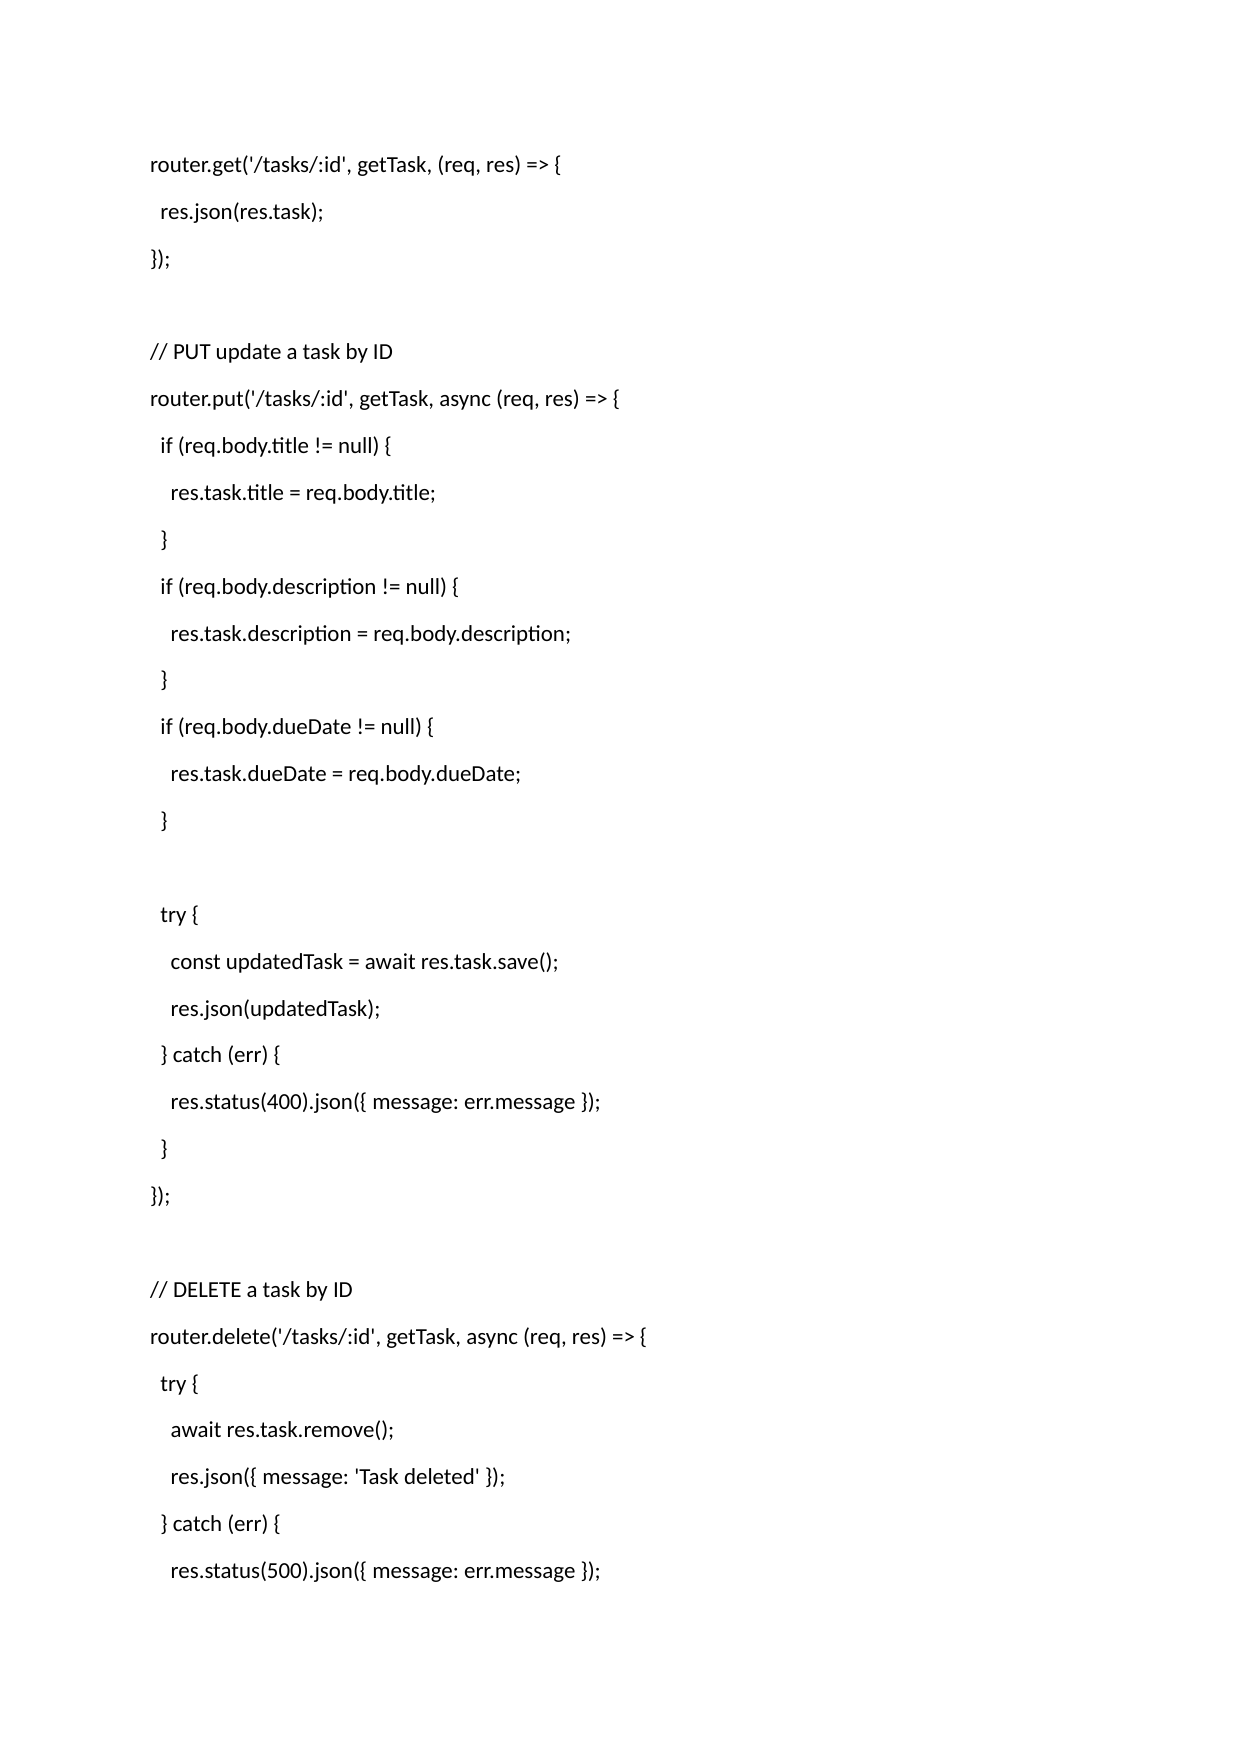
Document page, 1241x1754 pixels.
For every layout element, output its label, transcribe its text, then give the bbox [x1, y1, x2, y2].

text } catch (err) { [150, 1041, 1090, 1069]
text if (req.body.title != null) { [150, 431, 1090, 459]
text if (req.body.dueDate != null) { [150, 712, 1090, 741]
text res.status(500).json({ message: err.message }); [150, 1556, 1090, 1584]
text res.status(400).json({ message: err.message }); [150, 1087, 1090, 1116]
text router.put('/tasks/:id', getTask, async (req, res) => { [150, 384, 1090, 412]
text if (req.body.description != null) { [150, 572, 1090, 600]
text }); [150, 244, 1090, 272]
text router.get('/tasks/:id', getTask, (req, res) => { [150, 150, 1090, 178]
text } [150, 1134, 1090, 1162]
text res.json({ message: 'Task deleted' }); [150, 1462, 1090, 1491]
text } [150, 525, 1090, 553]
text } catch (err) { [150, 1509, 1090, 1537]
text } [150, 666, 1090, 694]
text // PUT update a task by ID [150, 337, 1090, 366]
text try { [150, 900, 1090, 928]
text // DELETE a task by ID [150, 1275, 1090, 1303]
text }); [150, 1181, 1090, 1209]
text res.json(updatedTask); [150, 994, 1090, 1022]
text res.json(res.task); [150, 197, 1090, 225]
text } [150, 806, 1090, 834]
text res.task.dueDate = req.body.dueDate; [150, 759, 1090, 787]
text const updatedTask = await res.task.save(); [150, 947, 1090, 975]
text res.task.title = req.body.title; [150, 478, 1090, 506]
text router.delete('/tasks/:id', getTask, async (req, res) => { [150, 1322, 1090, 1350]
text try { [150, 1369, 1090, 1397]
text res.task.description = req.body.description; [150, 619, 1090, 647]
text await res.task.remove(); [150, 1416, 1090, 1444]
